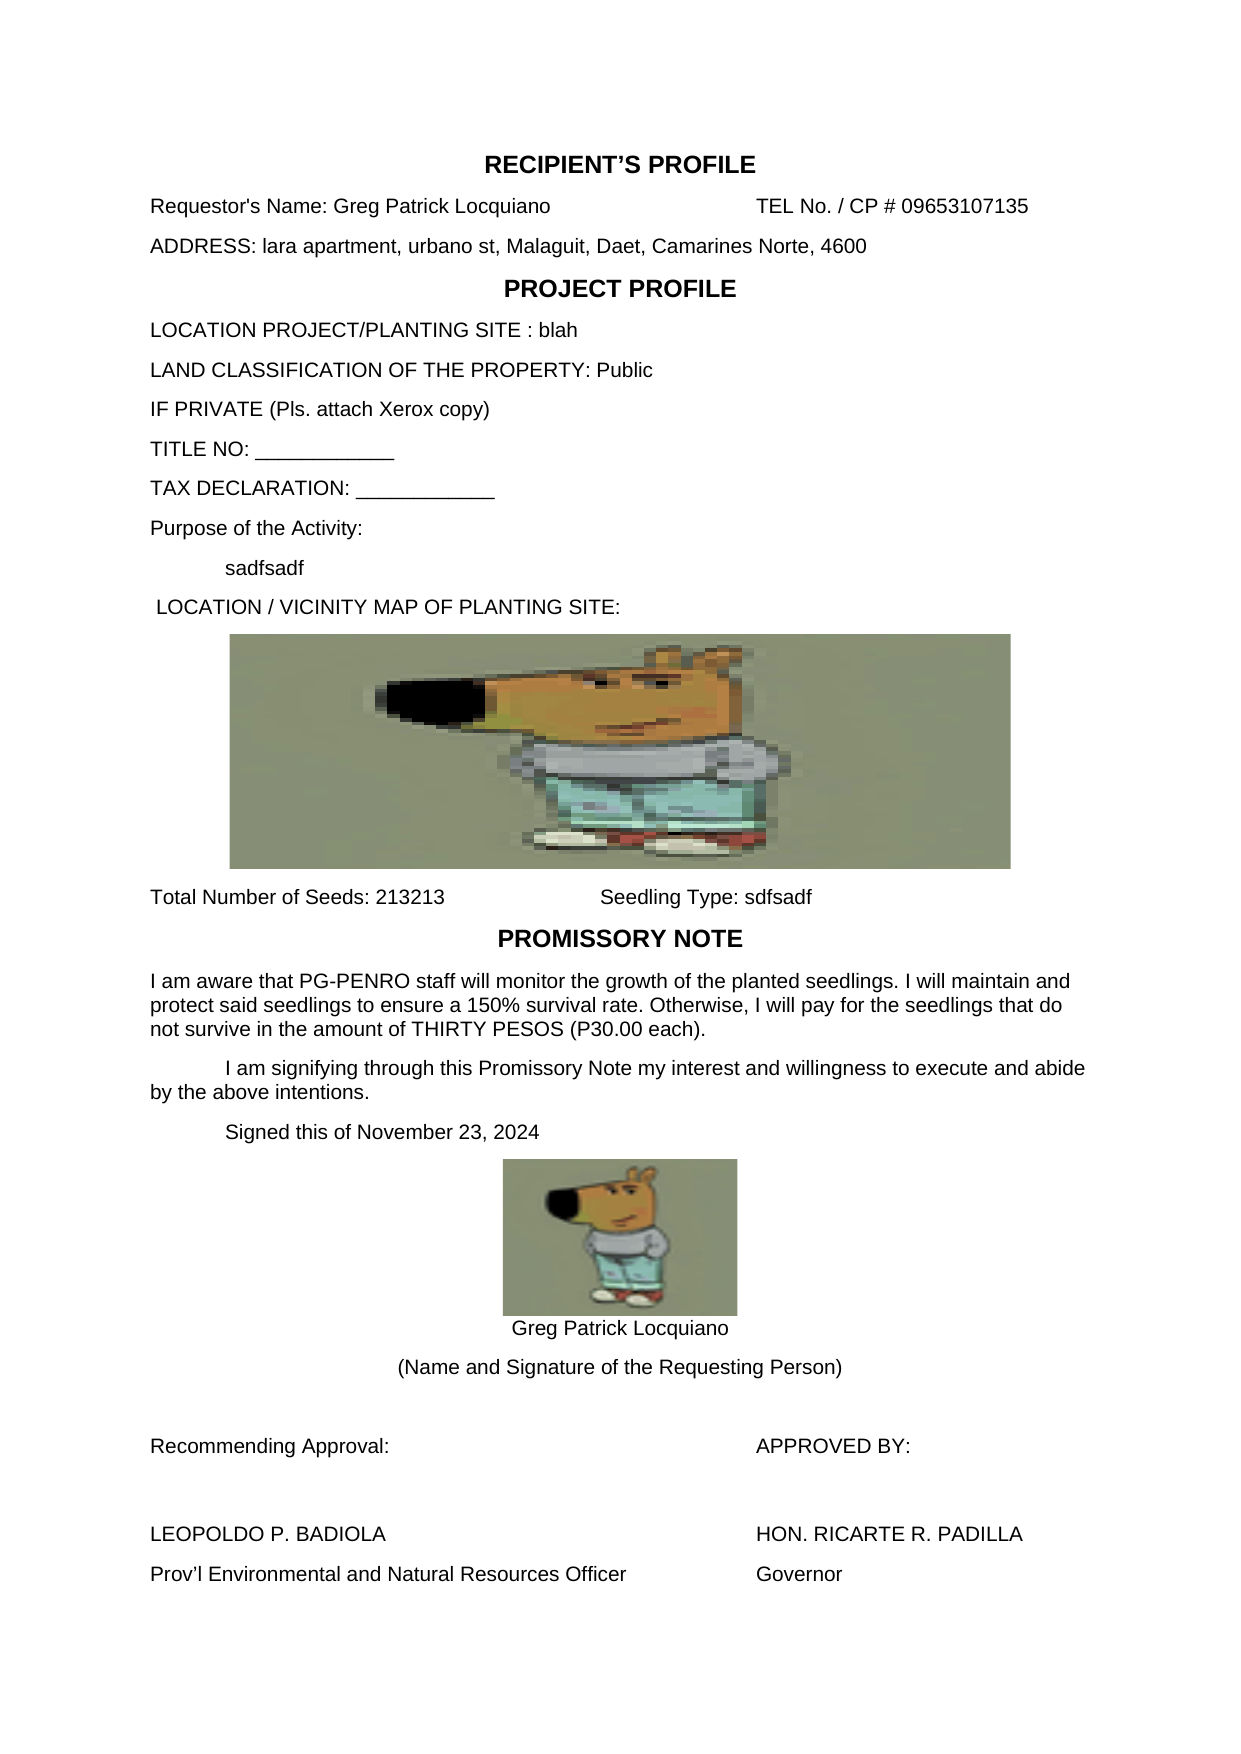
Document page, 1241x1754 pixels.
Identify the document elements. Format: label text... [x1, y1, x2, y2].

text LOCATION PROJECT/PLANTING SITE : blah [150, 318, 1090, 342]
text Requestor's Name: Greg Patrick Locquiano TEL No. / CP # 09653107135 [150, 194, 1090, 218]
text Greg Patrick Locquiano [150, 1315, 1090, 1339]
text I am aware that PG-PENRO staff will monitor the growth of the planted seedlings. I will maintain and protect said seedlings to ensure a 150% survival rate. Otherwise, I will pay for the seedlings that do not survive in the amount of THIRTY PESOS (P30.00 each). [150, 968, 1090, 1040]
text Purpose of the Activity: [150, 516, 1090, 540]
picture [502, 1159, 738, 1316]
text Total Number of Seeds: 213213 Seedling Type: sdfsadf [150, 884, 1090, 908]
picture [229, 634, 1011, 869]
text Prov’l Environmental and Natural Resources Officer Governor [150, 1562, 1090, 1586]
text I am signifying through this Promissory Note my interest and willingness to execute and abide by the above intentions. [150, 1056, 1090, 1104]
text LEOPOLDO P. BADIOLA HON. RICARTE R. PADILLA [150, 1522, 1090, 1546]
text PROMISSORY NOTE [150, 924, 1090, 953]
text TAX DECLARATION: ____________ [150, 476, 1090, 500]
text LAND CLASSIFICATION OF THE PROPERTY: Public [150, 357, 1090, 381]
text PROJECT PROFILE [150, 273, 1090, 302]
text (Name and Signature of the Requesting Person) [150, 1355, 1090, 1379]
text sadfsadf [150, 555, 1090, 579]
text IF PRIVATE (Pls. attach Xerox copy) [150, 397, 1090, 421]
text RECIPIENT’S PROFILE [150, 150, 1090, 179]
text Signed this of November 23, 2024 [150, 1119, 1090, 1143]
text TITLE NO: ____________ [150, 437, 1090, 461]
text LOCATION / VICINITY MAP OF PLANTING SITE: [150, 595, 1090, 619]
text ADDRESS: lara apartment, urbano st, Malaguit, Daet, Camarines Norte, 4600 [150, 234, 1090, 258]
text Recommending Approval: APPROVED BY: [150, 1434, 1090, 1458]
